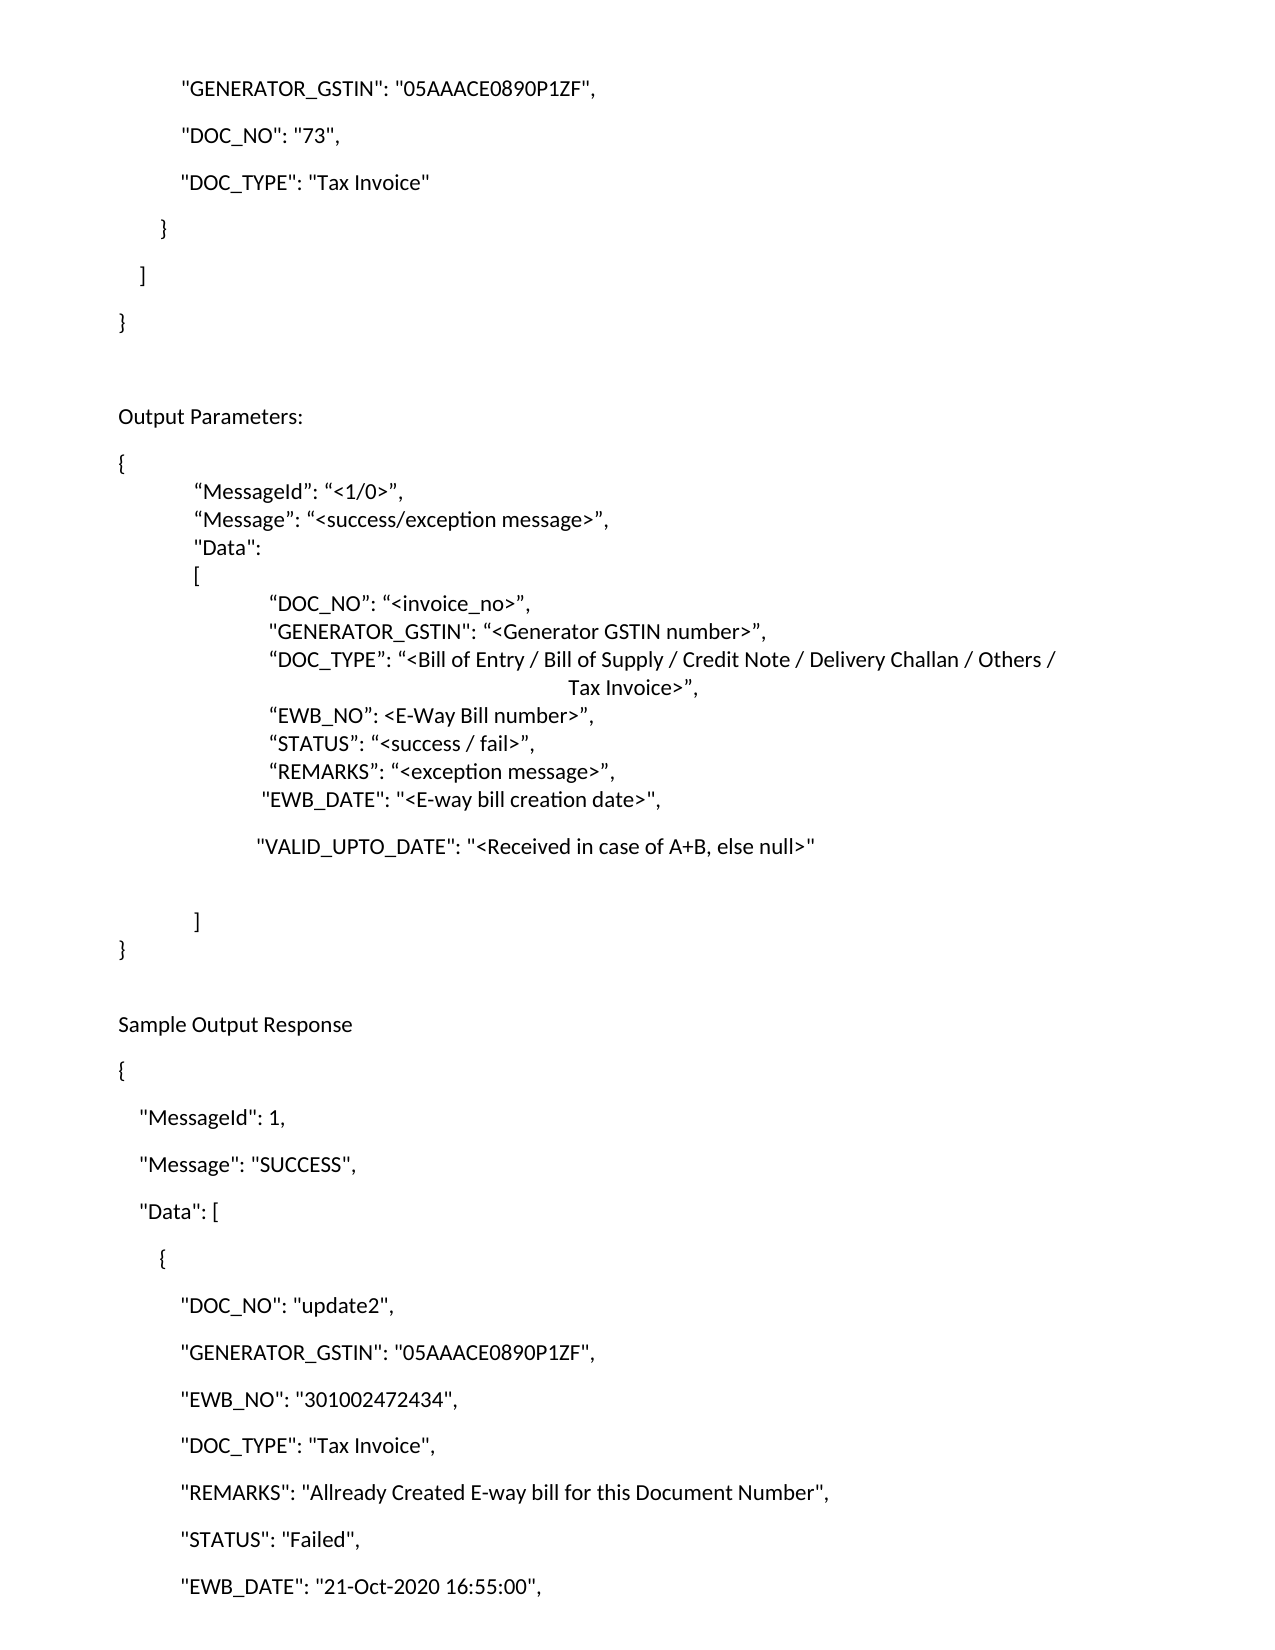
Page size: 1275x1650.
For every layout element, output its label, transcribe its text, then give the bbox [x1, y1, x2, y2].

text { [118, 449, 1125, 477]
text ] [118, 907, 1125, 935]
text “DOC_NO”: “<invoice_no>”, [118, 589, 1125, 617]
text [ [118, 561, 1125, 589]
text "Message": "SUCCESS", [118, 1150, 1125, 1178]
text "DOC_TYPE": "Tax Invoice" [118, 168, 1125, 196]
text Output Parameters: [118, 402, 1125, 430]
text "REMARKS": "Allready Created E-way bill for this Document Number", [118, 1478, 1125, 1507]
text "EWB_DATE": "21-Oct-2020 16:55:00", [118, 1572, 1125, 1600]
text "DOC_TYPE": "Tax Invoice", [118, 1432, 1125, 1460]
text Sample Output Response [118, 1010, 1125, 1038]
text "STATUS": "Failed", [118, 1525, 1125, 1553]
text "MessageId": 1, [118, 1103, 1125, 1132]
text “MessageId”: “<1/0>”, [118, 477, 1125, 505]
text "Data": [ [118, 1197, 1125, 1225]
text } [118, 935, 1125, 963]
text { [118, 1057, 1125, 1085]
text “DOC_TYPE”: “<Bill of Entry / Bill of Supply / Credit Note / Delivery Challan / Others / [193, 645, 1125, 673]
text "VALID_UPTO_DATE": "<Received in case of A+B, else null>" [118, 832, 1125, 860]
text "GENERATOR_GSTIN": “<Generator GSTIN number>”, [118, 617, 1125, 645]
text “Message”: “<success/exception message>”, [118, 505, 1125, 533]
text } [118, 214, 1125, 242]
text "GENERATOR_GSTIN": "05AAACE0890P1ZF", [118, 1338, 1125, 1366]
text “EWB_NO”: <E-Way Bill number>”, [118, 701, 1125, 729]
text "DOC_NO": "update2", [118, 1291, 1125, 1319]
text “REMARKS”: “<exception message>”, [118, 757, 1125, 785]
text "DOC_NO": "73", [118, 121, 1125, 149]
text "GENERATOR_GSTIN": "05AAACE0890P1ZF", [118, 74, 1125, 102]
text { [118, 1244, 1125, 1272]
text } [118, 308, 1125, 336]
text "EWB_NO": "301002472434", [118, 1385, 1125, 1413]
text “STATUS”: “<success / fail>”, [118, 729, 1125, 757]
text Tax Invoice>”, [193, 673, 1125, 701]
text ] [118, 261, 1125, 289]
text "Data": [118, 533, 1125, 561]
text "EWB_DATE": "<E-way bill creation date>", [118, 785, 1125, 813]
